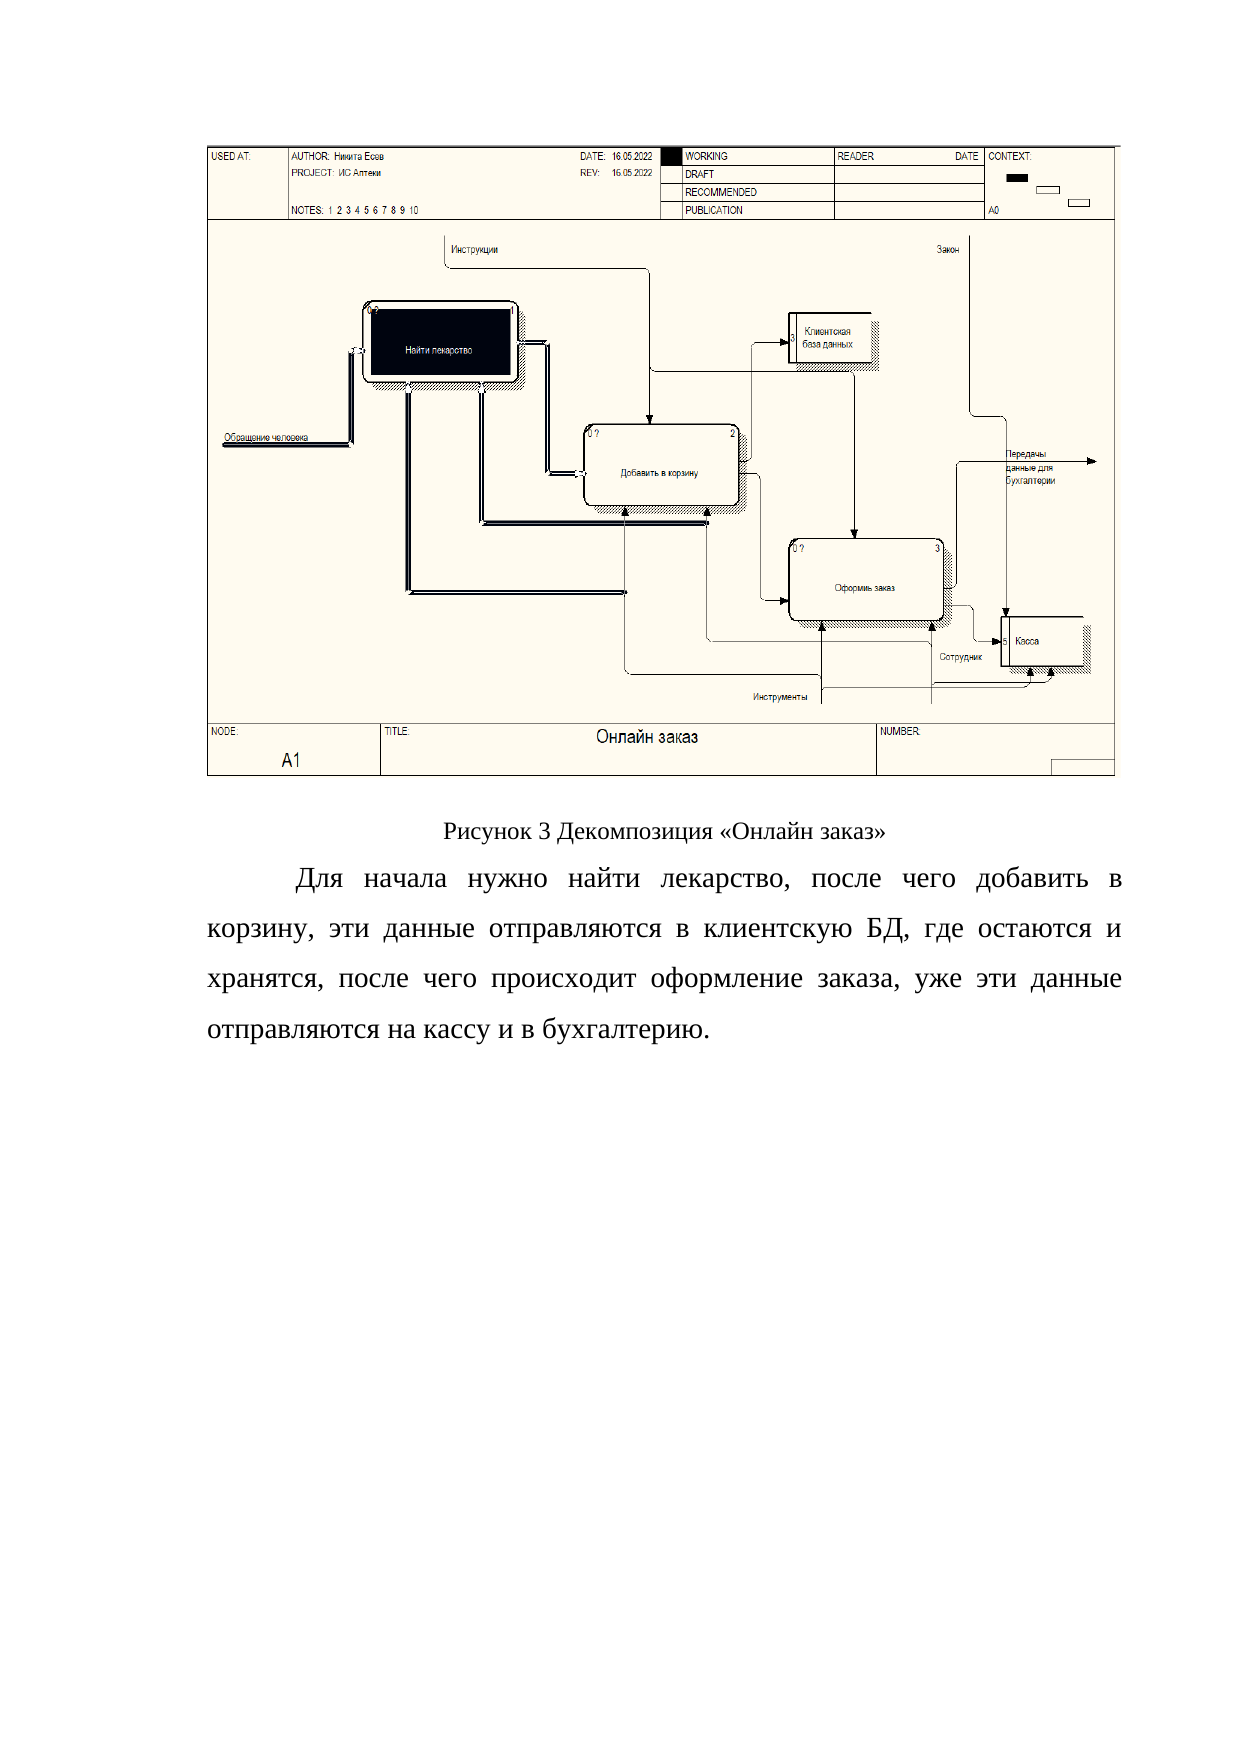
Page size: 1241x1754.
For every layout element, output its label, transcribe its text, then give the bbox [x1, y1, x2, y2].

picture [207, 145, 1121, 778]
text Для начала нужно найти лекарство, после чего добавить в корзину, эти данные отправляются в клиентскую БД, где остаются и хранятся, после чего происходит оформление заказа, уже эти данные отправляются на кассу и в бухгалтерию. [207, 860, 1123, 1044]
text Рисунок 3 Декомпозиция «Онлайн заказ» [314, 816, 1015, 845]
